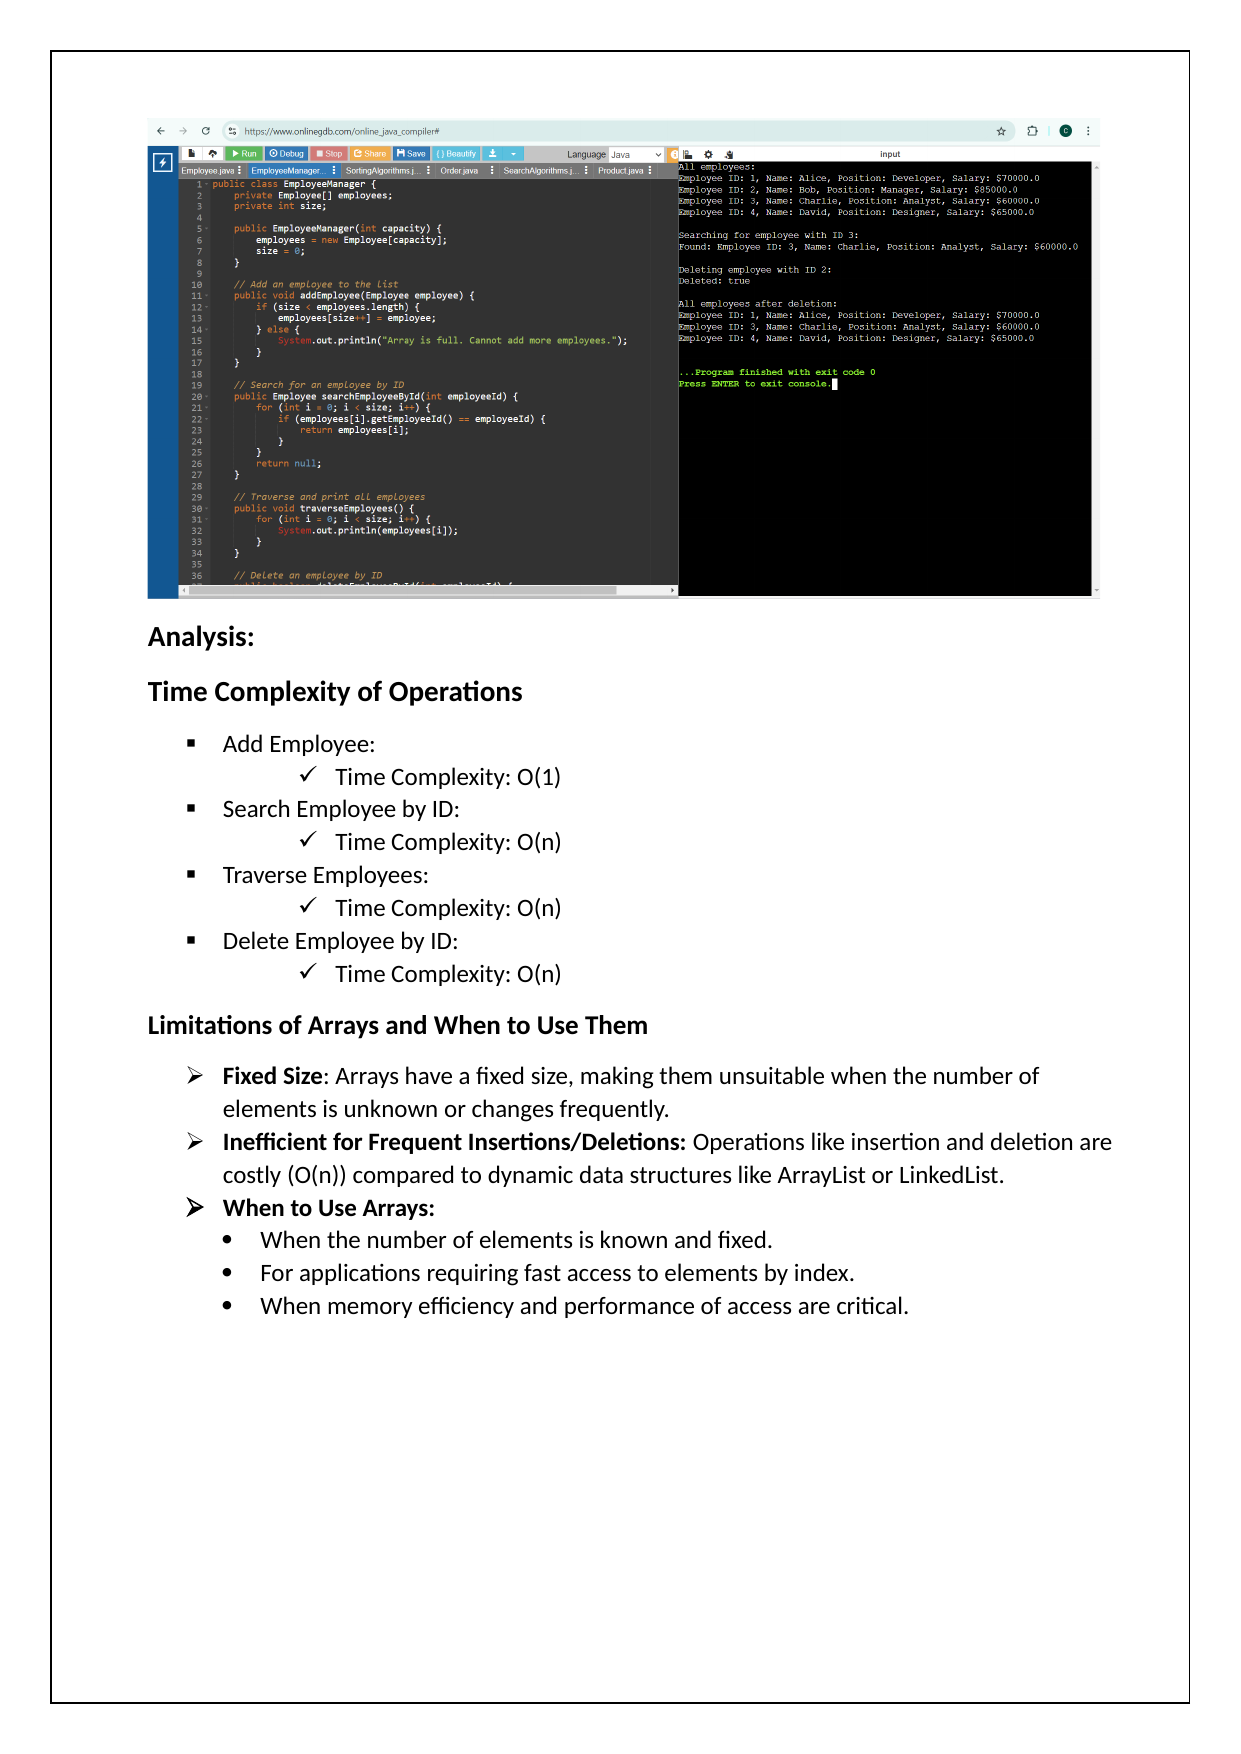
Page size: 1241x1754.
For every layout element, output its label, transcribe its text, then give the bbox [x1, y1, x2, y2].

list Inefficient for Frequent Insertions/Deletions: Operations like insertion and deletion are costly (O(n)) compared to dynamic data structures like ArrayList or LinkedList. [185, 1126, 1137, 1189]
list Time Complexity: O(1) [298, 761, 1137, 791]
list When to Use Arrays: [185, 1192, 1137, 1222]
list Fixed Size: Arrays have a fixed size, making them unsuitable when the number of elements is unknown or changes frequently. [185, 1060, 1137, 1123]
list Time Complexity: O(n) [298, 892, 1137, 923]
list Traverse Employees: [185, 859, 1137, 890]
list Time Complexity: O(n) [298, 958, 1137, 989]
picture [147, 118, 1101, 599]
text Limitations of Arrays and When to Use Them [148, 1008, 1137, 1041]
list Delete Employee by ID: [185, 925, 1137, 956]
list When memory efficiency and performance of access are critical. [223, 1291, 1137, 1321]
list Time Complexity: O(n) [298, 827, 1137, 857]
list When the number of elements is known and fixed. [223, 1225, 1137, 1255]
list Search Employee by ID: [185, 794, 1137, 824]
text Time Complexity of Operations [148, 673, 1137, 708]
text Analysis: [148, 618, 1137, 653]
list Add Employee: [185, 728, 1137, 758]
list For applications requiring fast access to elements by index. [223, 1258, 1137, 1288]
